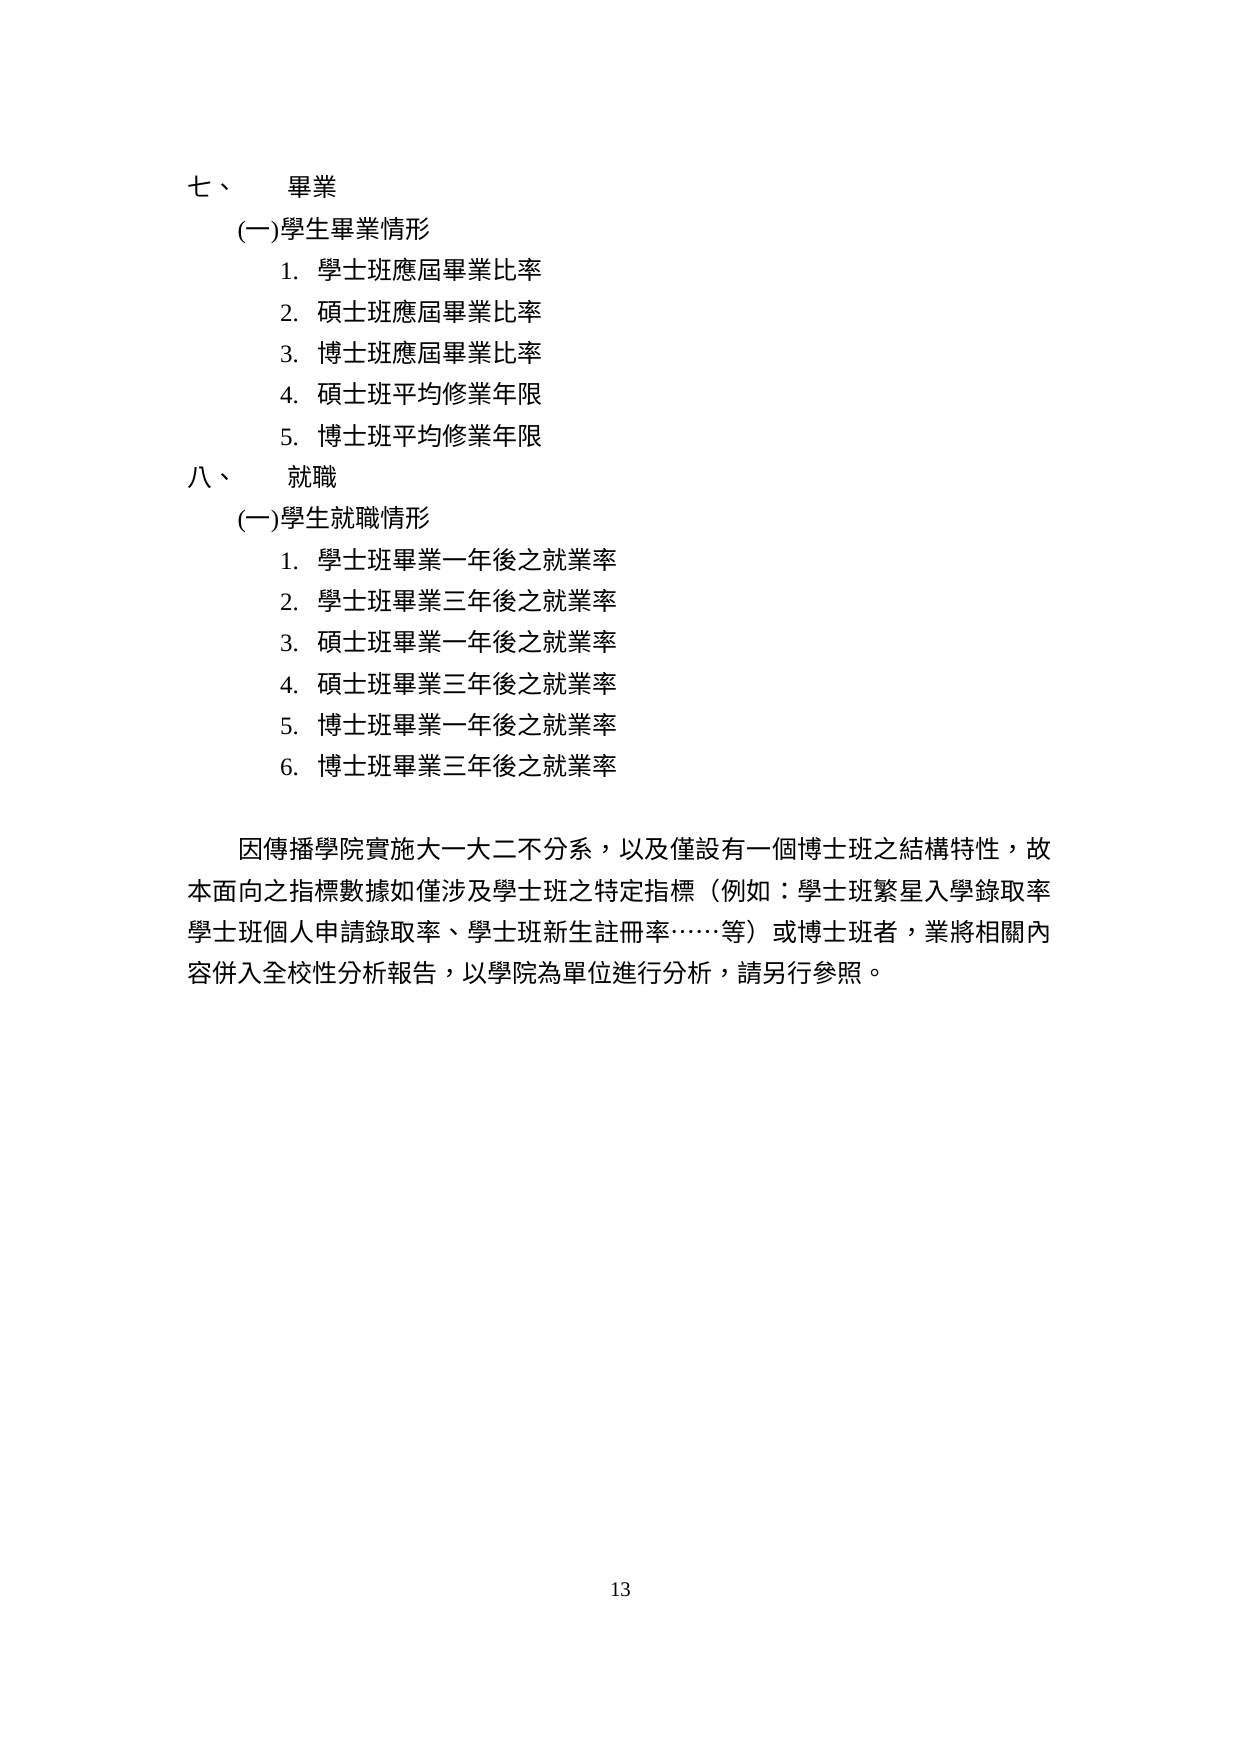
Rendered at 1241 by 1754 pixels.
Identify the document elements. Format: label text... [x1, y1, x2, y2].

text 因傳播學院實施大一大二不分系，以及僅設有一個博士班之結構特性，故本面向之指標數據如僅涉及學士班之特定指標（例如：學士班繁星入學錄取率、學士班個人申請錄取率、學士班新生註冊率……等）或博士班者，業將相關內容併入全校性分析報告，以學院為單位進行分析，請另行參照。 [187, 824, 1053, 990]
list 博士班應屆畢業比率 [280, 328, 1053, 369]
list 就職 [187, 452, 1053, 494]
list 博士班畢業一年後之就業率 [280, 700, 1053, 742]
list 碩士班畢業一年後之就業率 [280, 618, 1053, 659]
list 學生就職情形 [237, 494, 1053, 535]
list 學士班畢業三年後之就業率 [280, 576, 1053, 618]
list 學士班應屆畢業比率 [280, 246, 1053, 287]
list 畢業 [187, 163, 1053, 204]
list 博士班畢業三年後之就業率 [280, 742, 1053, 783]
list 學士班畢業一年後之就業率 [280, 535, 1053, 576]
list 碩士班平均修業年限 [280, 369, 1053, 411]
list 碩士班應屆畢業比率 [280, 287, 1053, 328]
list 碩士班畢業三年後之就業率 [280, 659, 1053, 700]
list 博士班平均修業年限 [280, 411, 1053, 452]
list 學生畢業情形 [237, 204, 1053, 246]
